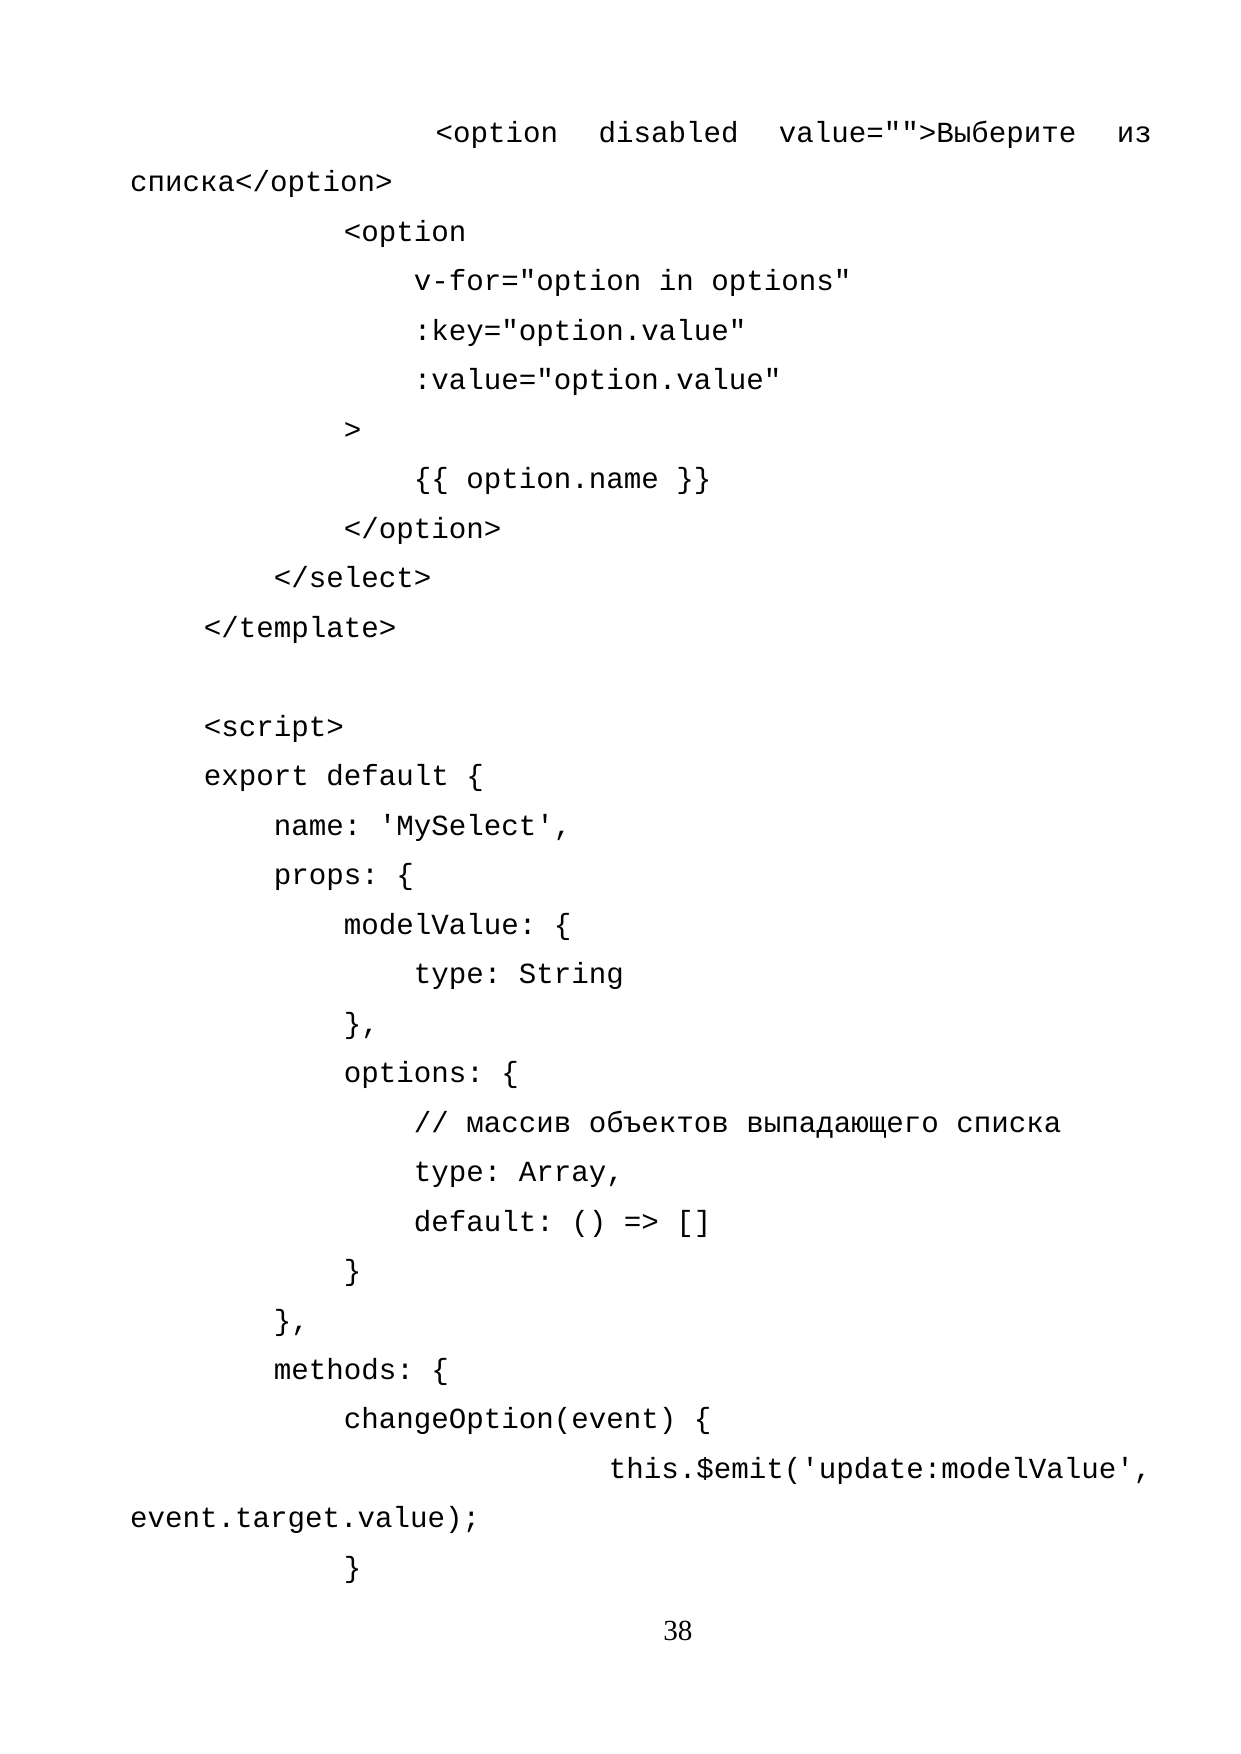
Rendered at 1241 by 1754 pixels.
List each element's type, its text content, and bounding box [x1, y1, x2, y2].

text props: { [130, 860, 1152, 893]
text this.$emit('update:modelValue', event.target.value); [130, 1454, 1152, 1537]
text }, [130, 1009, 1152, 1042]
text {{ option.name }} [130, 464, 1152, 497]
text changeOption(event) { [130, 1404, 1152, 1438]
text <option disabled value="">Выберите из списка</option> [130, 118, 1152, 201]
text :key="option.value" [130, 316, 1152, 349]
text :value="option.value" [130, 366, 1152, 398]
text v-for="option in options" [130, 267, 1152, 299]
text } [130, 1256, 1152, 1289]
text methods: { [130, 1355, 1152, 1388]
text name: 'MySelect', [130, 811, 1152, 844]
text type: String [130, 959, 1152, 992]
text </select> [130, 563, 1152, 596]
text // массив объектов выпадающего списка [130, 1108, 1152, 1141]
text export default { [130, 761, 1152, 794]
text }, [130, 1306, 1152, 1339]
text modelValue: { [130, 910, 1152, 943]
text options: { [130, 1058, 1152, 1091]
text type: Array, [130, 1157, 1152, 1190]
text </template> [130, 613, 1152, 646]
text </option> [130, 514, 1152, 547]
text } [130, 1553, 1152, 1586]
text <option [130, 217, 1152, 250]
text default: () => [] [130, 1207, 1152, 1240]
text <script> [130, 712, 1152, 745]
text > [130, 415, 1152, 448]
